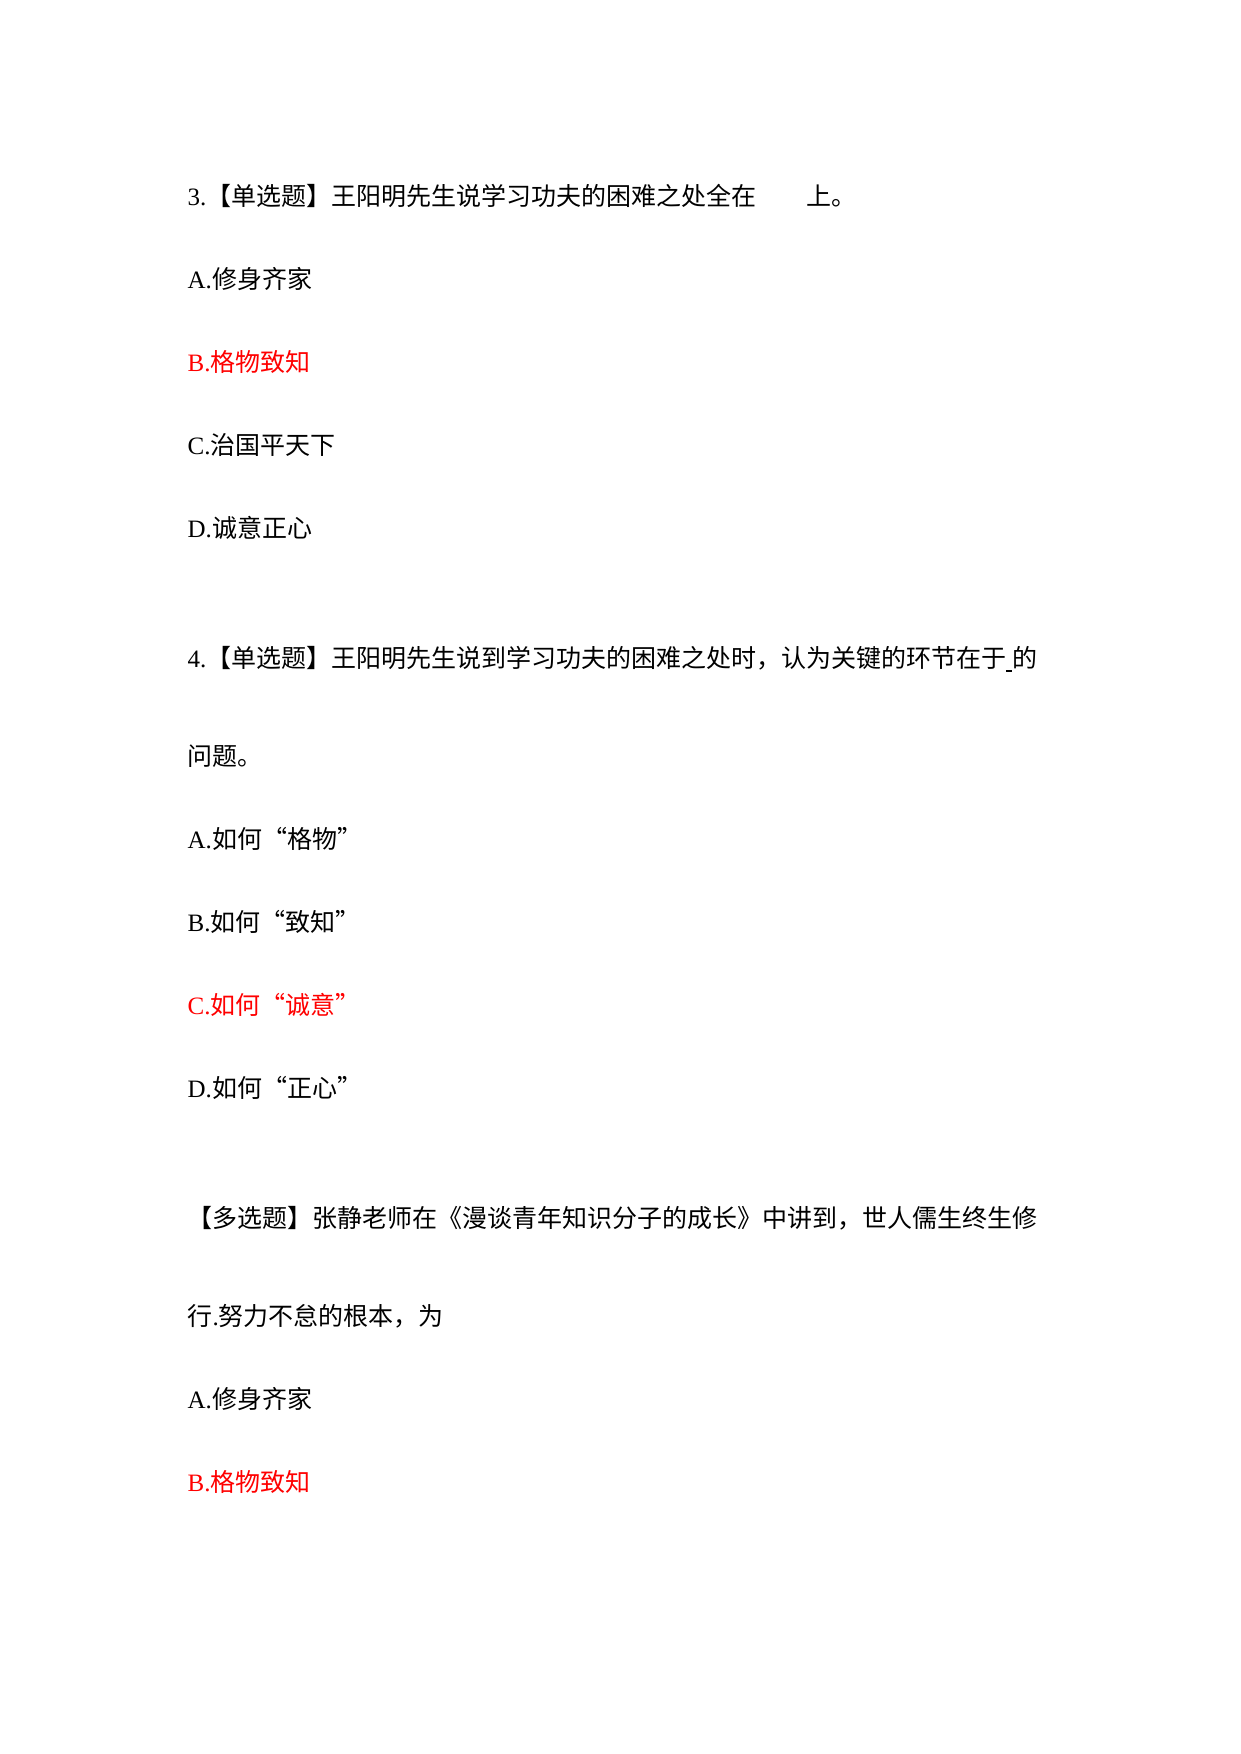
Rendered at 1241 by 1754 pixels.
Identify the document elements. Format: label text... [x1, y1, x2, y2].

text C.如何“诚意” [187, 971, 1053, 1036]
text A.如何“格物” [187, 805, 1053, 870]
text A.修身齐家 [187, 1365, 1053, 1430]
text D.如何“正心” [187, 1054, 1053, 1119]
text 【多选题】张静老师在《漫谈青年知识分子的成长》中讲到，世人儒生终生修行.努力不怠的根本，为 [187, 1184, 1053, 1347]
text B.格物致知 [187, 1448, 1053, 1513]
text B.如何“致知” [187, 888, 1053, 953]
text B.格物致知 [187, 328, 1053, 393]
text A.修身齐家 [187, 245, 1053, 310]
text C.治国平天下 [187, 411, 1053, 476]
text 3.【单选题】王阳明先生说学习功夫的困难之处全在 上。 [187, 162, 1053, 227]
text D.诚意正心 [187, 494, 1053, 559]
text 4.【单选题】王阳明先生说到学习功夫的困难之处时，认为关键的环节在于 的问题。 [187, 624, 1053, 787]
